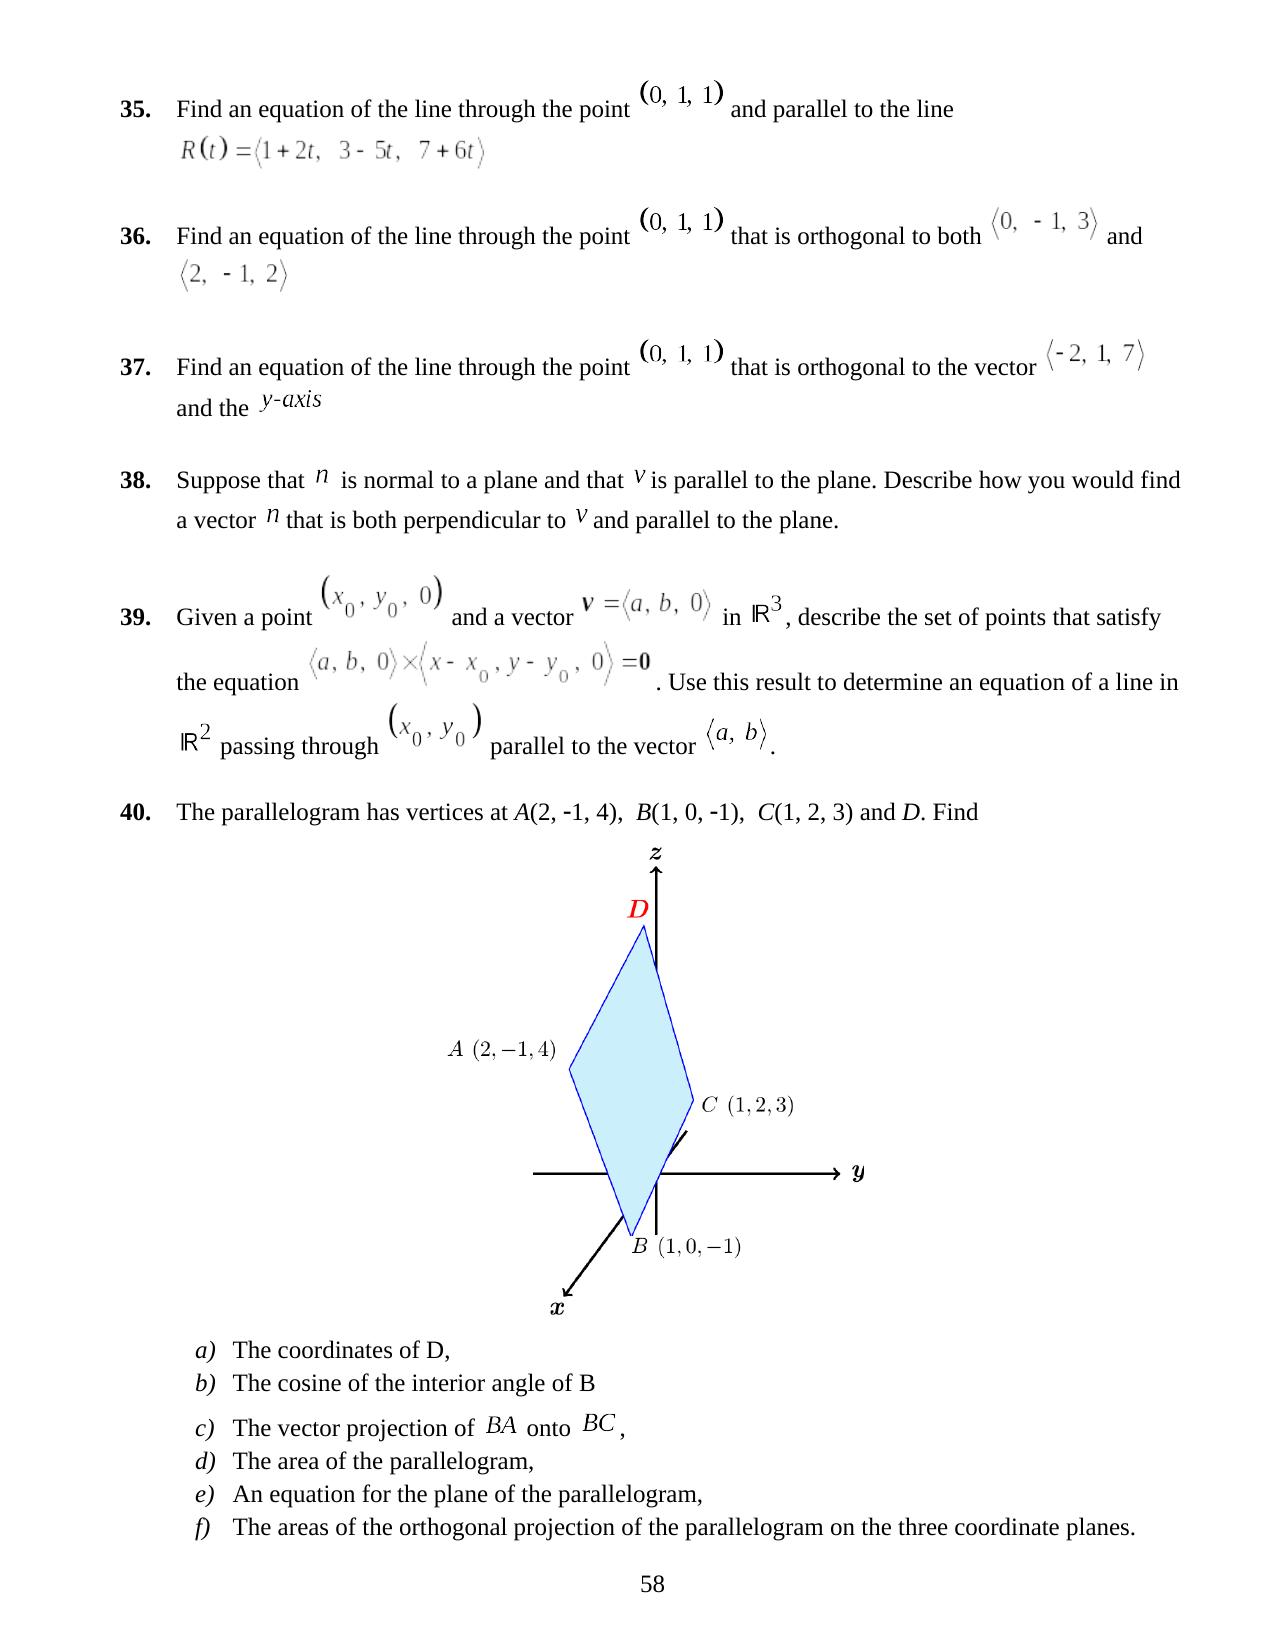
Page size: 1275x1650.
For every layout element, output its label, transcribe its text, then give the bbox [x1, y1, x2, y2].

list An equation for the plane of the parallelogram, [195, 1479, 1185, 1508]
list Find an equation of the line through the point and parallel to the line [120, 75, 1185, 174]
list Find an equation of the line through the point that is orthogonal to the vector and the [120, 333, 1185, 422]
list The coordinates of D, [195, 1335, 1185, 1363]
list The areas of the orthogonal projection of the parallelogram on the three coordinate planes. [195, 1512, 1185, 1541]
picture [441, 840, 864, 1321]
list The cosine of the interior angle of B [195, 1368, 1185, 1396]
list The vector projection of onto , [195, 1401, 1185, 1442]
list The parallelogram has vertices at A(2, 1, 4), B(1, 0, 1), C(1, 2, 3) and D. Find [120, 797, 1185, 826]
list Suppose that is normal to a plane and that is parallel to the plane. Describe how you would find a vector that is both perpendicular to and parallel to the plane. [120, 459, 1185, 534]
list Find an equation of the line through the point that is orthogonal to both and [120, 202, 1185, 296]
list Given a point and a vector in , describe the set of points that satisfy the equation . Use this result to determine an equation of a line in passing through parallel to the vector . [120, 571, 1185, 760]
list The area of the parallelogram, [195, 1446, 1185, 1475]
